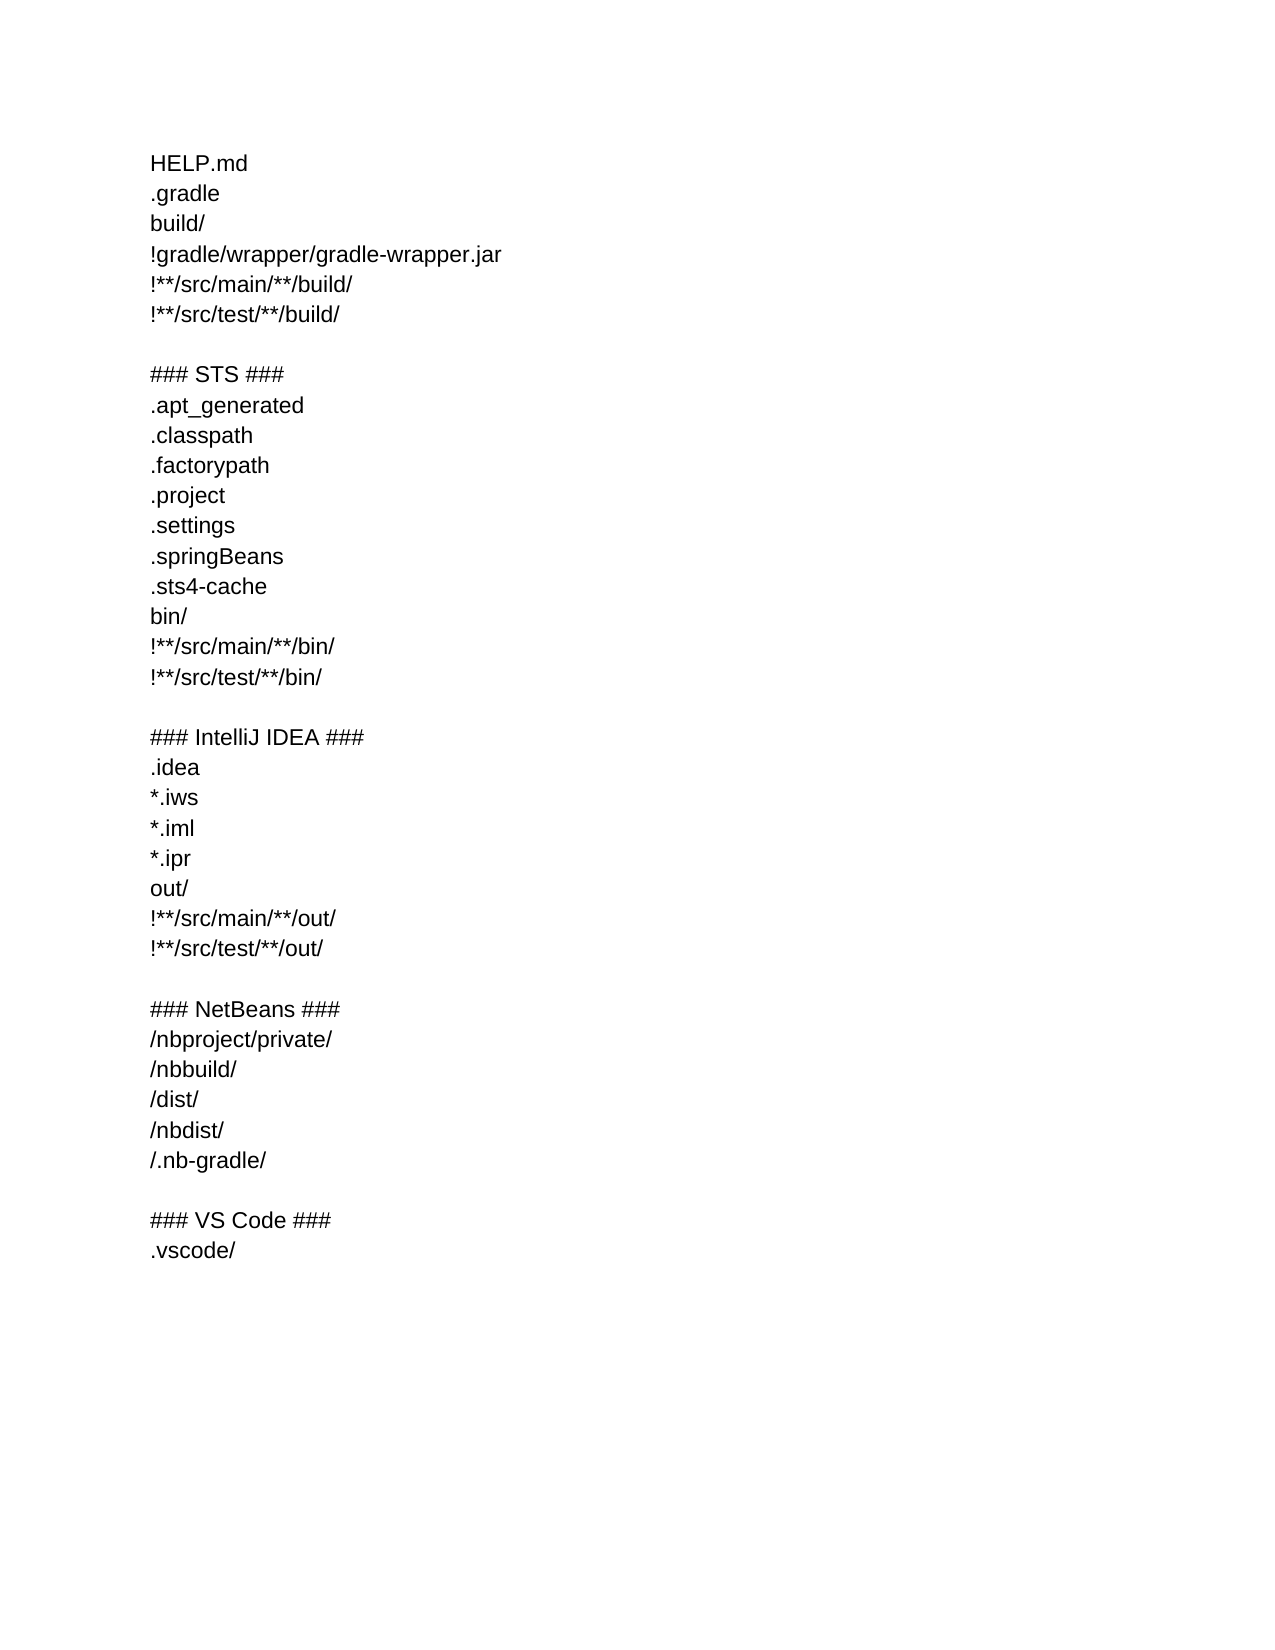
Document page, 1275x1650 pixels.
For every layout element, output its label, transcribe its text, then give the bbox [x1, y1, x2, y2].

text out/ [150, 875, 1125, 901]
text build/ [150, 210, 1125, 237]
text .classpath [150, 422, 1125, 448]
text /dist/ [150, 1086, 1125, 1113]
text .idea [150, 754, 1125, 781]
text .project [150, 482, 1125, 509]
text !**/src/main/**/build/ [150, 271, 1125, 297]
text *.iws [150, 784, 1125, 811]
text .sts4-cache [150, 573, 1125, 599]
text !**/src/main/**/bin/ [150, 633, 1125, 660]
text !**/src/test/**/build/ [150, 301, 1125, 327]
text .apt_generated [150, 392, 1125, 418]
text /nbdist/ [150, 1117, 1125, 1143]
text ### VS Code ### [150, 1207, 1125, 1234]
text !**/src/test/**/out/ [150, 935, 1125, 962]
text /nbbuild/ [150, 1056, 1125, 1083]
text *.ipr [150, 845, 1125, 871]
text !gradle/wrapper/gradle-wrapper.jar [150, 241, 1125, 267]
text HELP.md [150, 150, 1125, 176]
text !**/src/test/**/bin/ [150, 663, 1125, 690]
text .settings [150, 512, 1125, 539]
text .springBeans [150, 543, 1125, 569]
text /nbproject/private/ [150, 1026, 1125, 1052]
text .gradle [150, 180, 1125, 207]
text .vscode/ [150, 1237, 1125, 1264]
text /.nb-gradle/ [150, 1147, 1125, 1173]
text ### IntelliJ IDEA ### [150, 724, 1125, 750]
text *.iml [150, 814, 1125, 841]
text .factorypath [150, 452, 1125, 478]
text ### STS ### [150, 361, 1125, 388]
text !**/src/main/**/out/ [150, 905, 1125, 932]
text ### NetBeans ### [150, 996, 1125, 1022]
text bin/ [150, 603, 1125, 629]
